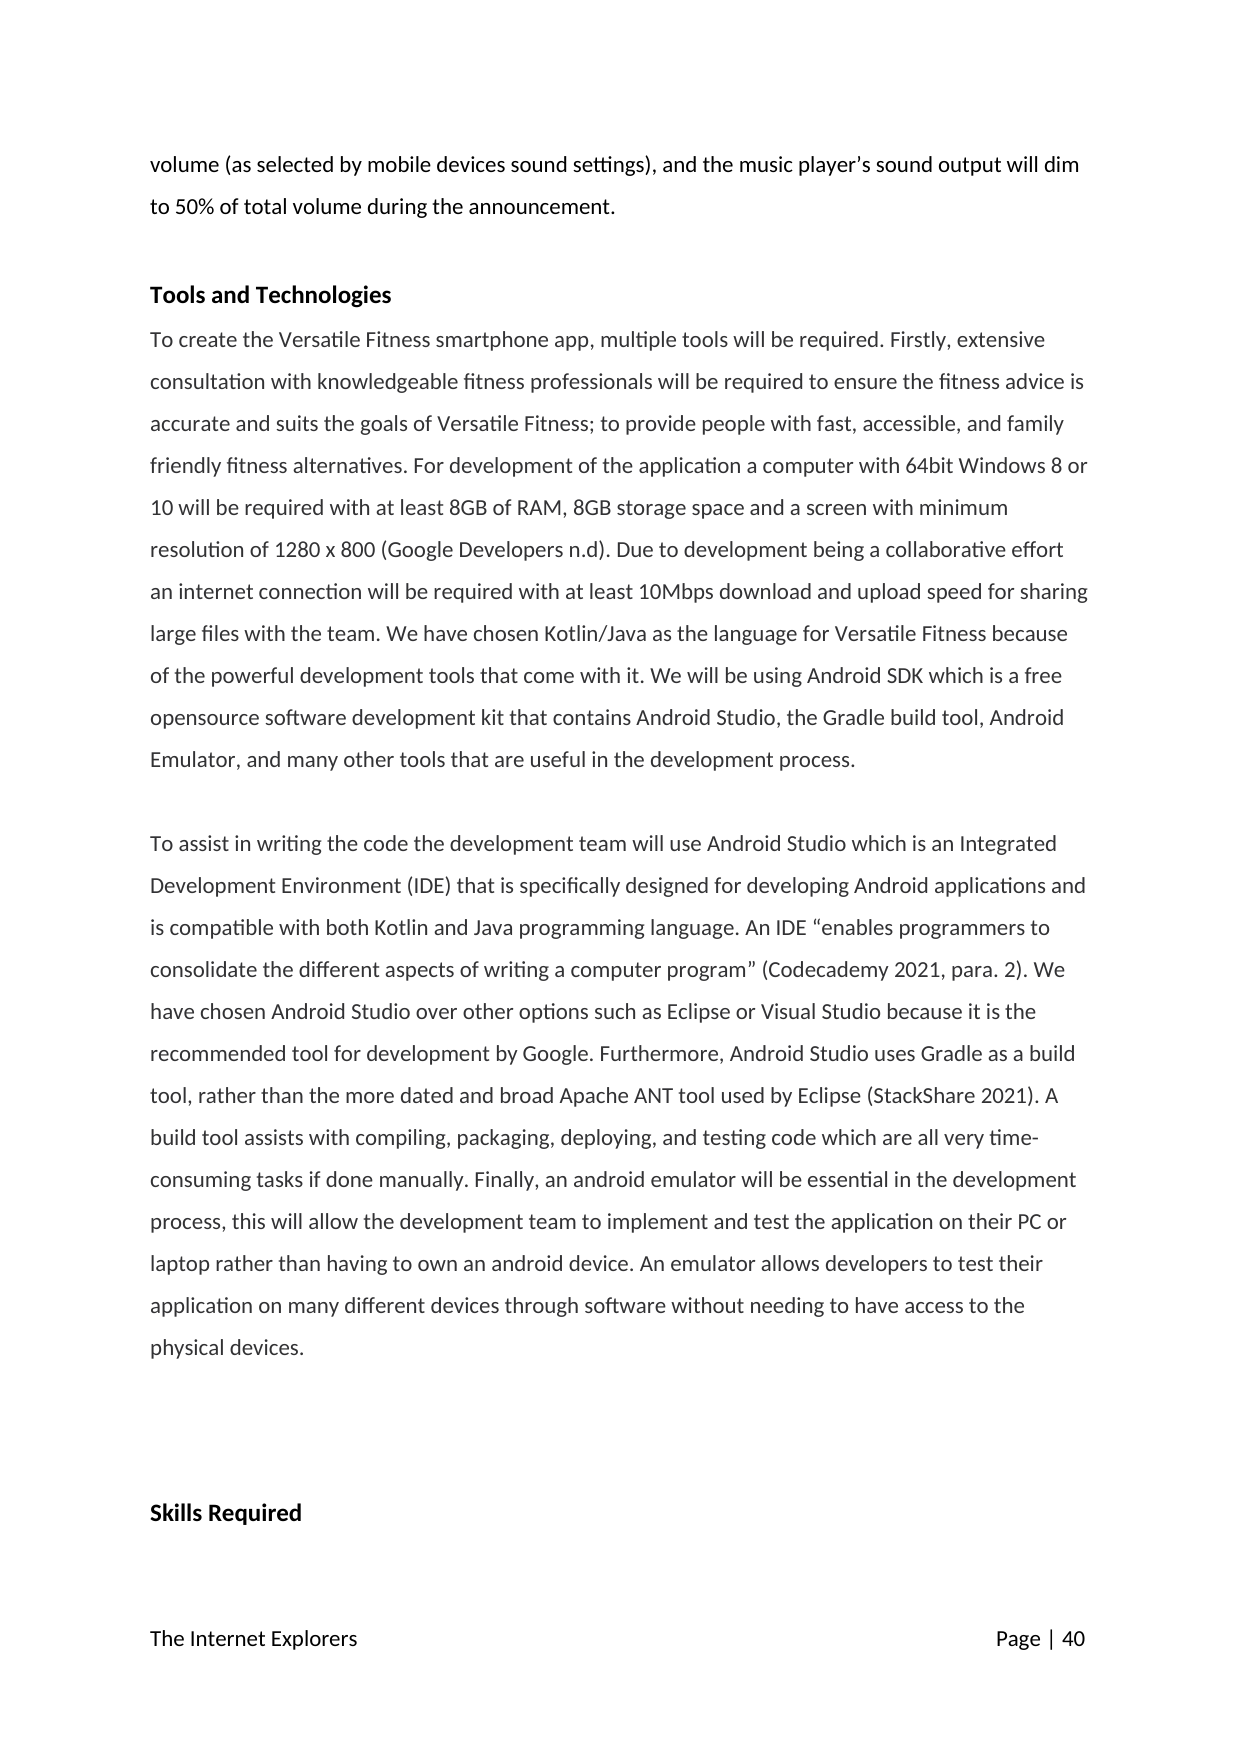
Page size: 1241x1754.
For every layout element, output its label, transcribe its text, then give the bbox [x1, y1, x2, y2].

text Tools and Technologies [150, 280, 1090, 310]
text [150, 150, 1090, 220]
text Skills Required [150, 1497, 1090, 1527]
text To assist in writing the code the development team will use Android Studio which is an Integrated Development Environment (IDE) that is specifically designed for developing Android applications and is compatible with both Kotlin and Java programming language. An IDE “enables programmers to consolidate the different aspects of writing a computer program” (Codecademy 2021, para. 2). We have chosen Android Studio over other options such as Eclipse or Visual Studio because it is the recommended tool for development by Google. Furthermore, Android Studio uses Gradle as a build tool, rather than the more dated and broad Apache ANT tool used by Eclipse (StackShare 2021). A build tool assists with compiling, packaging, deploying, and testing code which are all very time-consuming tasks if done manually. Finally, an android emulator will be essential in the development process, this will allow the development team to implement and test the application on their PC or laptop rather than having to own an android device. An emulator allows developers to test their application on many different devices through software without needing to have access to the physical devices. [150, 829, 1090, 1361]
text To create the Versatile Fitness smartphone app, multiple tools will be required. Firstly, extensive consultation with knowledgeable fitness professionals will be required to ensure the fitness advice is accurate and suits the goals of Versatile Fitness; to provide people with fast, accessible, and family friendly fitness alternatives. For development of the application a computer with 64bit Windows 8 or 10 will be required with at least 8GB of RAM, 8GB storage space and a screen with minimum resolution of 1280 x 800 (Google Developers n.d). Due to development being a collaborative effort an internet connection will be required with at least 10Mbps download and upload speed for sharing large files with the team. We have chosen Kotlin/Java as the language for Versatile Fitness because of the powerful development tools that come with it. We will be using Android SDK which is a free opensource software development kit that contains Android Studio, the Gradle build tool, Android Emulator, and many other tools that are useful in the development process. [150, 325, 1090, 773]
